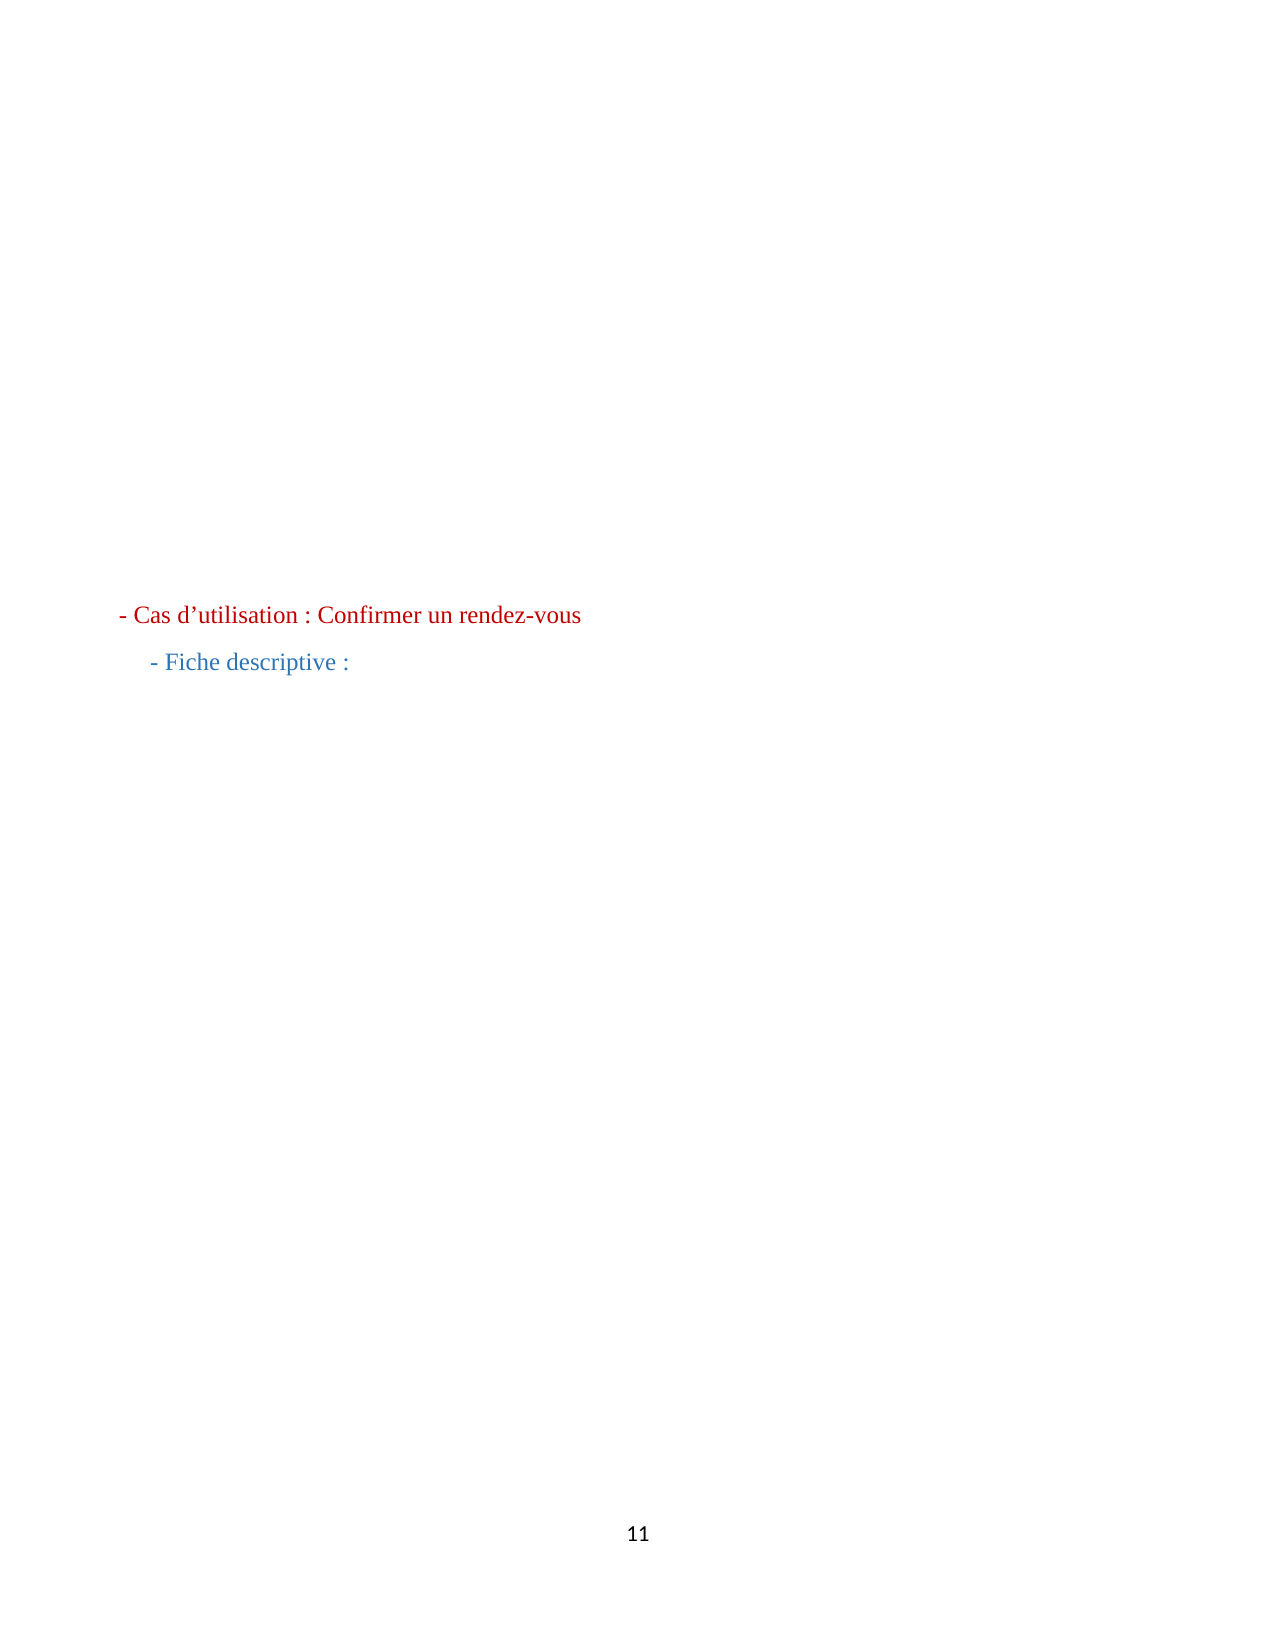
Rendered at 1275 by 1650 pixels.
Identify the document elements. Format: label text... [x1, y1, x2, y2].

text - Fiche descriptive : [75, 647, 1200, 676]
text - Cas d’utilisation : Confirmer un rendez-vous [75, 600, 1200, 628]
